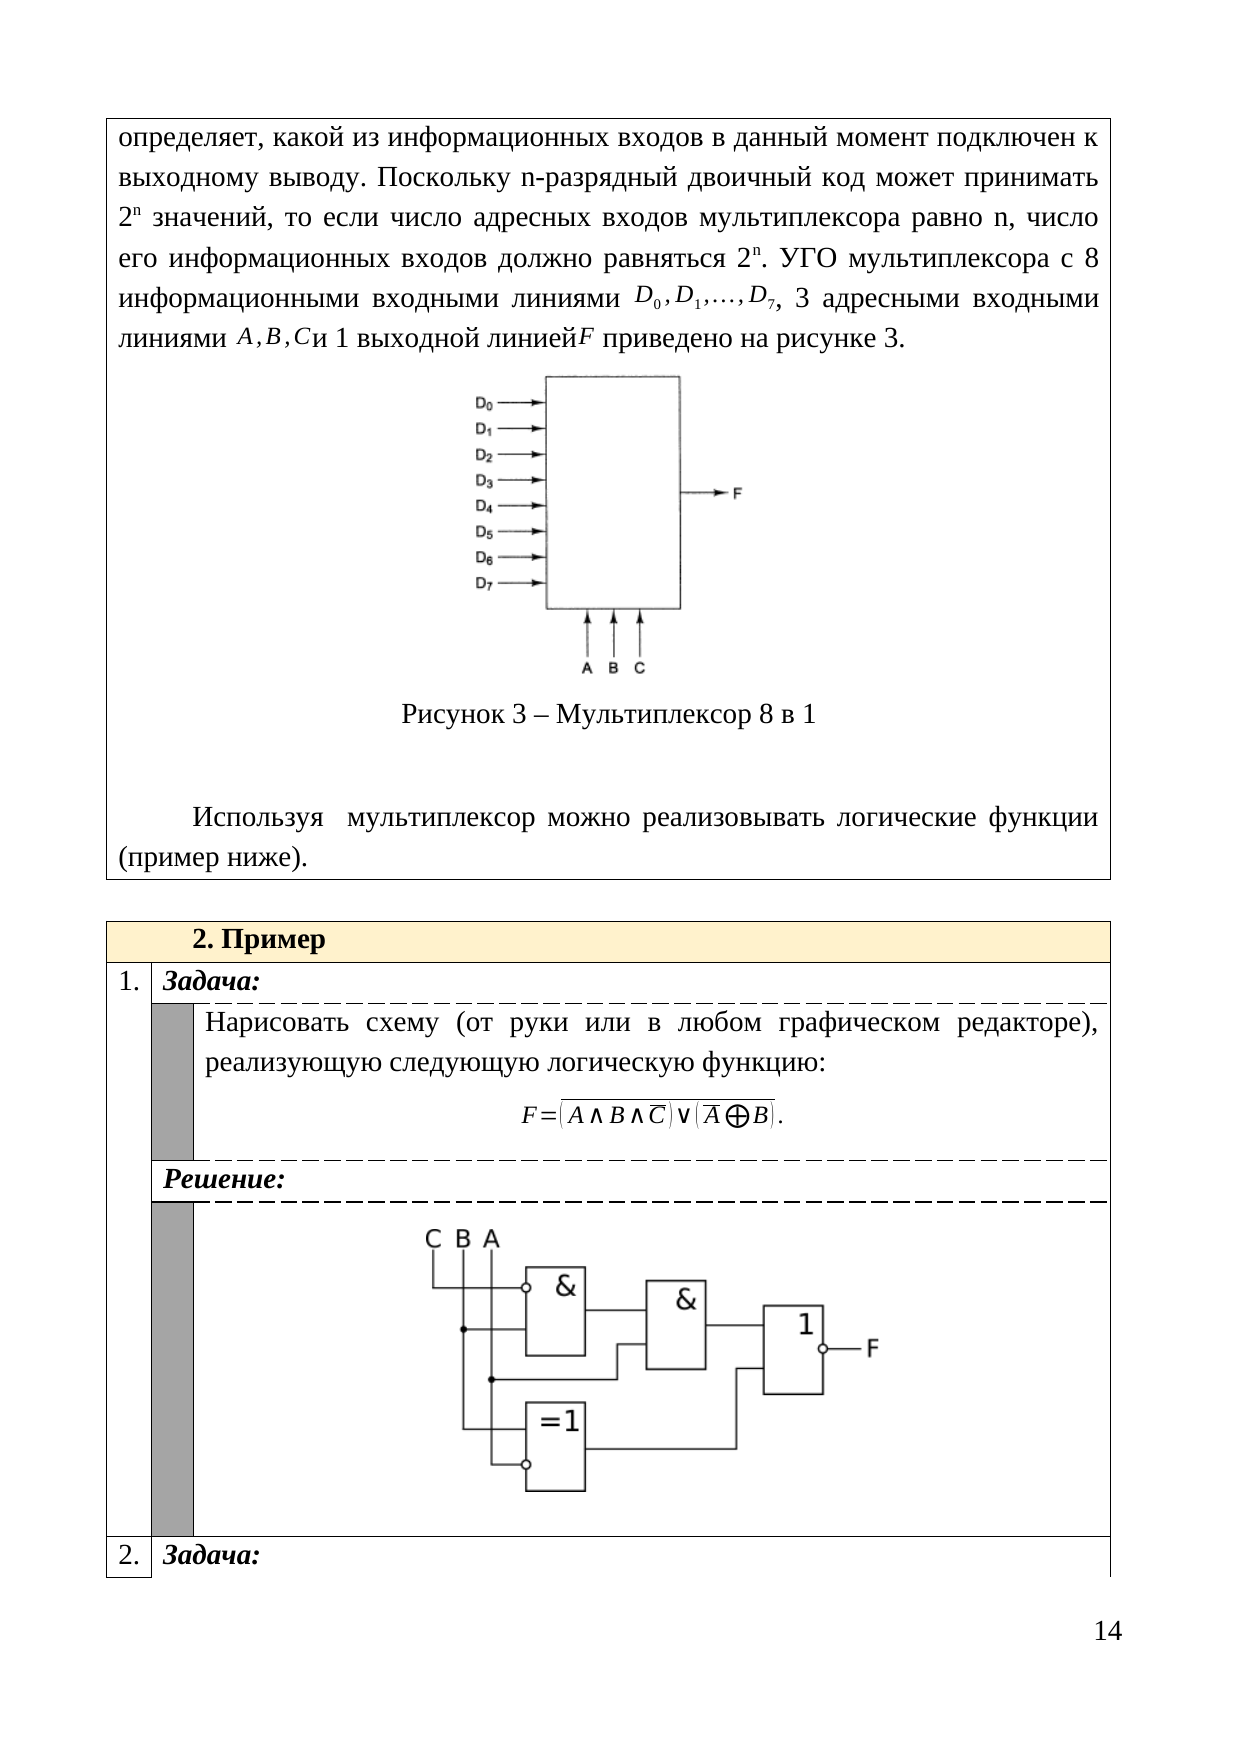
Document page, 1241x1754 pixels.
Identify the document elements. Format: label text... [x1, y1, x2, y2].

table_cell 1. [107, 963, 151, 1536]
table_cell Нарисовать схему (от руки или в любом графическом редакторе), реализующую следующую логическую функцию: [194, 1003, 1110, 1160]
table_cell Задача: [152, 963, 1110, 1003]
table_header 2. Пример [107, 922, 1110, 962]
table_cell Задача: [152, 1537, 1110, 1577]
table_cell [152, 1004, 193, 1160]
table_cell [194, 1201, 1110, 1536]
table_cell 2. [107, 1537, 151, 1577]
table_cell Решение: [152, 1160, 1110, 1201]
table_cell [107, 119, 1110, 879]
table_cell [152, 1203, 193, 1536]
picture [426, 1229, 879, 1492]
picture [471, 372, 747, 680]
